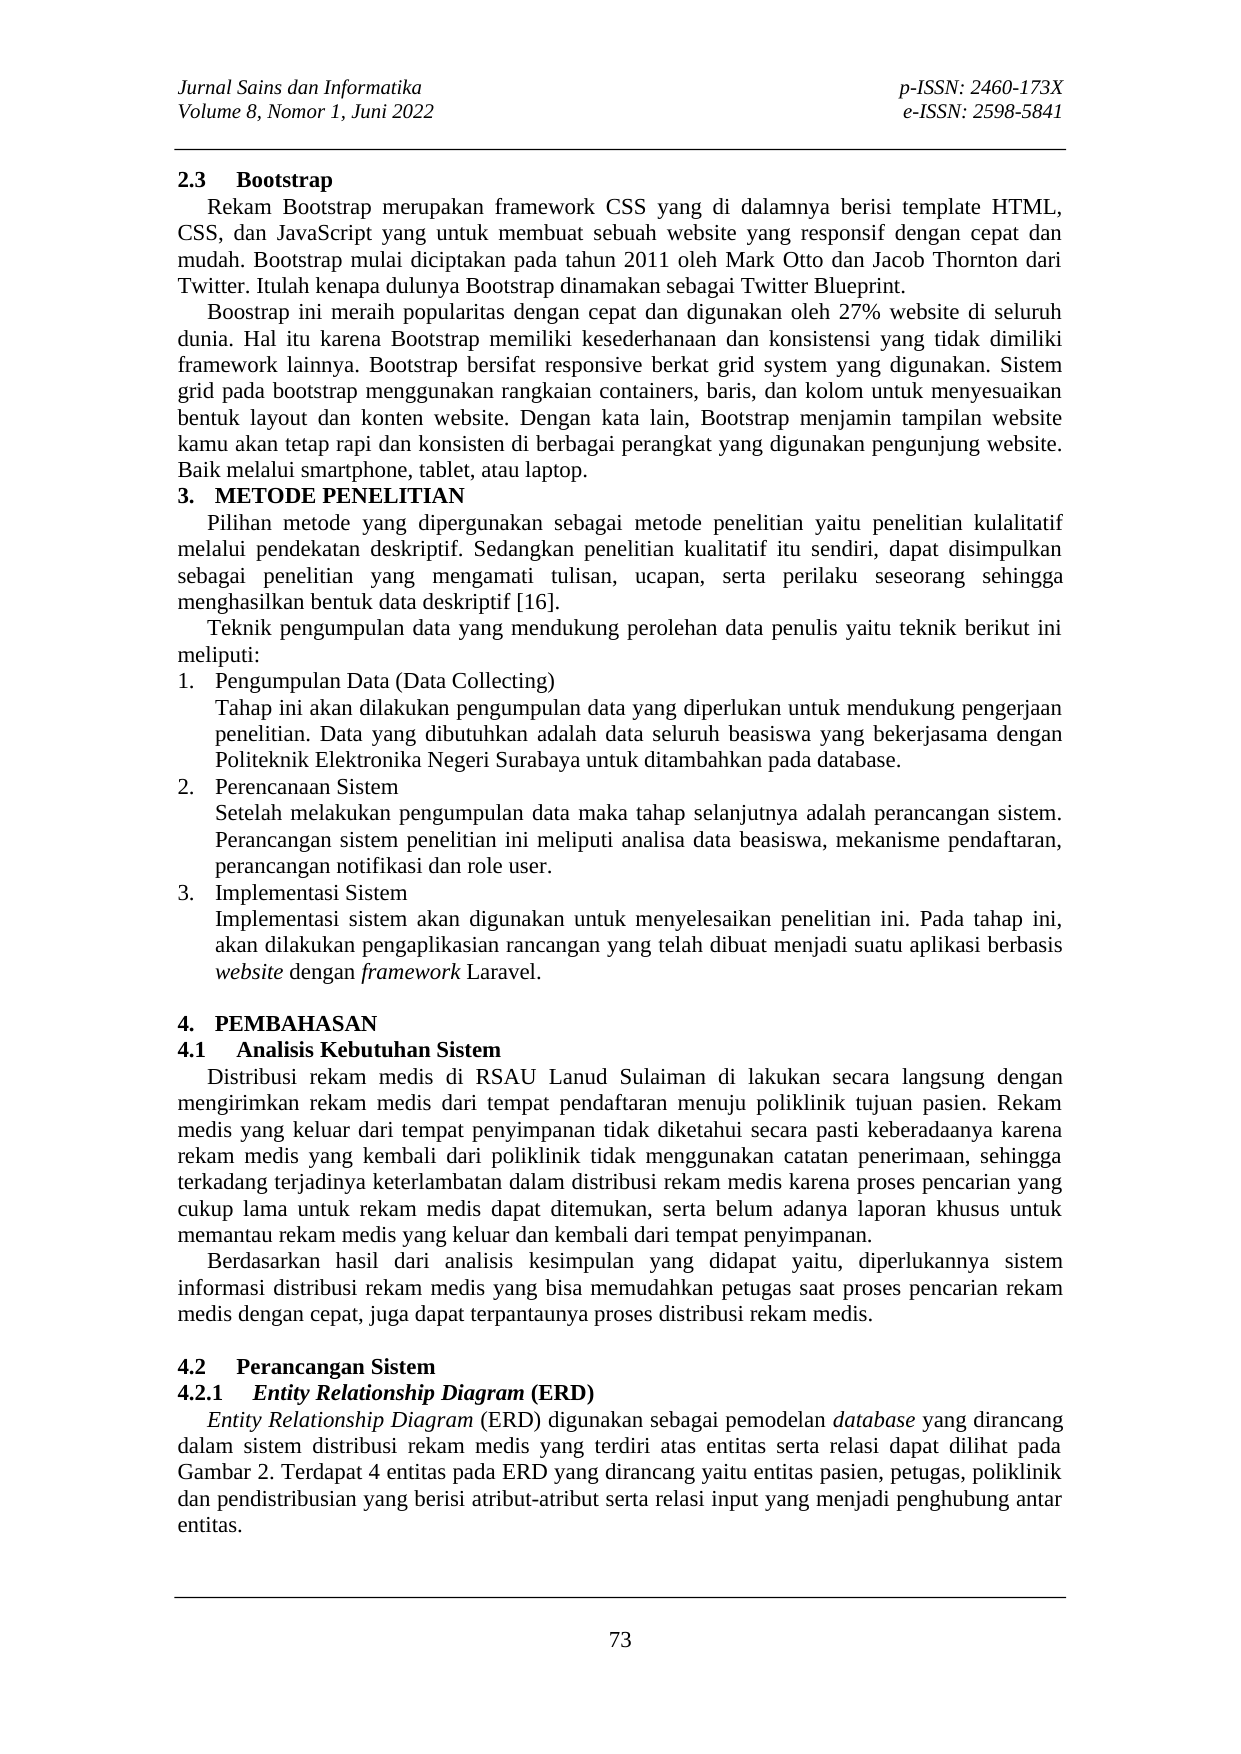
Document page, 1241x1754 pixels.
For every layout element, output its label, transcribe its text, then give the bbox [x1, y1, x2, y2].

text Distribusi rekam medis di RSAU Lanud Sulaiman di lakukan secara langsung dengan mengirimkan rekam medis dari tempat pendaftaran menuju poliklinik tujuan pasien. Rekam medis yang keluar dari tempat penyimpanan tidak diketahui secara pasti keberadaanya karena rekam medis yang kembali dari poliklinik tidak menggunakan catatan penerimaan, sehingga terkadang terjadinya keterlambatan dalam distribusi rekam medis karena proses pencarian yang cukup lama untuk rekam medis dapat ditemukan, serta belum adanya laporan khusus untuk memantau rekam medis yang keluar dan kembali dari tempat penyimpanan. [177, 1063, 1064, 1247]
list Setelah melakukan pengumpulan data maka tahap selanjutnya adalah perancangan sistem. Perancangan sistem penelitian ini meliputi analisa data beasiswa, mekanisme pendaftaran, perancangan notifikasi dan role user. [215, 799, 1064, 878]
text Berdasarkan hasil dari analisis kesimpulan yang didapat yaitu, diperlukannya sistem informasi distribusi rekam medis yang bisa memudahkan petugas saat proses pencarian rekam medis dengan cepat, juga dapat terpantaunya proses distribusi rekam medis. [177, 1247, 1063, 1327]
text Boostrap ini meraih popularitas dengan cepat dan digunakan oleh 27% website di seluruh dunia. Hal itu karena Bootstrap memiliki kesederhanaan dan konsistensi yang tidak dimiliki framework lainnya. Bootstrap bersifat responsive berkat grid system yang digunakan. Sistem grid pada bootstrap menggunakan rangkaian containers, baris, dan kolom untuk menyesuaikan bentuk layout dan konten website. Dengan kata lain, Bootstrap menjamin tampilan website kamu akan tetap rapi dan konsisten di berbagai perangkat yang digunakan pengunjung website. Baik melalui smartphone, tablet, atau laptop. [177, 298, 1064, 483]
text Rekam Bootstrap merupakan framework CSS yang di dalamnya berisi template HTML, CSS, dan JavaScript yang untuk membuat sebuah website yang responsif dengan cepat dan mudah. Bootstrap mulai diciptakan pada tahun 2011 oleh Mark Otto dan Jacob Thornton dari Twitter. Itulah kenapa dulunya Bootstrap dinamakan sebagai Twitter Blueprint. [177, 193, 1064, 298]
subtitle Entity Relationship Diagram (ERD) [177, 1379, 1078, 1406]
list Tahap ini akan dilakukan pengumpulan data yang diperlukan untuk mendukung pengerjaan penelitian. Data yang dibutuhkan adalah data seluruh beasiswa yang bekerjasama dengan Politeknik Elektronika Negeri Surabaya untuk ditambahkan pada database. [215, 694, 1064, 773]
subtitle METODE PENELITIAN [177, 483, 1078, 509]
list Analisis Kebutuhan Sistem [177, 1037, 1078, 1063]
subtitle PEMBAHASAN [177, 1010, 1078, 1037]
list Pengumpulan Data (Data Collecting) [177, 667, 1064, 694]
text Entity Relationship Diagram (ERD) digunakan sebagai pemodelan database yang dirancang dalam sistem distribusi rekam medis yang terdiri atas entitas serta relasi dapat dilihat pada Gambar 2. Terdapat 4 entitas pada ERD yang dirancang yaitu entitas pasien, petugas, poliklinik dan pendistribusian yang berisi atribut-atribut serta relasi input yang menjadi penghubung antar entitas. [177, 1406, 1064, 1537]
text Teknik pengumpulan data yang mendukung perolehan data penulis yaitu teknik berikut ini meliputi: [177, 614, 1063, 667]
list Perencanaan Sistem [177, 773, 1064, 799]
list Implementasi Sistem [177, 878, 1064, 905]
text Pilihan metode yang dipergunakan sebagai metode penelitian yaitu penelitian kulalitatif melalui pendekatan deskriptif. Sedangkan penelitian kualitatif itu sendiri, dapat disimpulkan sebagai penelitian yang mengamati tulisan, ucapan, serta perilaku seseorang sehingga menghasilkan bentuk data deskriptif [16]. [177, 509, 1064, 614]
subtitle Bootstrap [177, 167, 1078, 193]
subtitle Perancangan Sistem [177, 1353, 1078, 1379]
list Implementasi sistem akan digunakan untuk menyelesaikan penelitian ini. Pada tahap ini, akan dilakukan pengaplikasian rancangan yang telah dibuat menjadi suatu aplikasi berbasis website dengan framework Laravel. [215, 905, 1064, 984]
